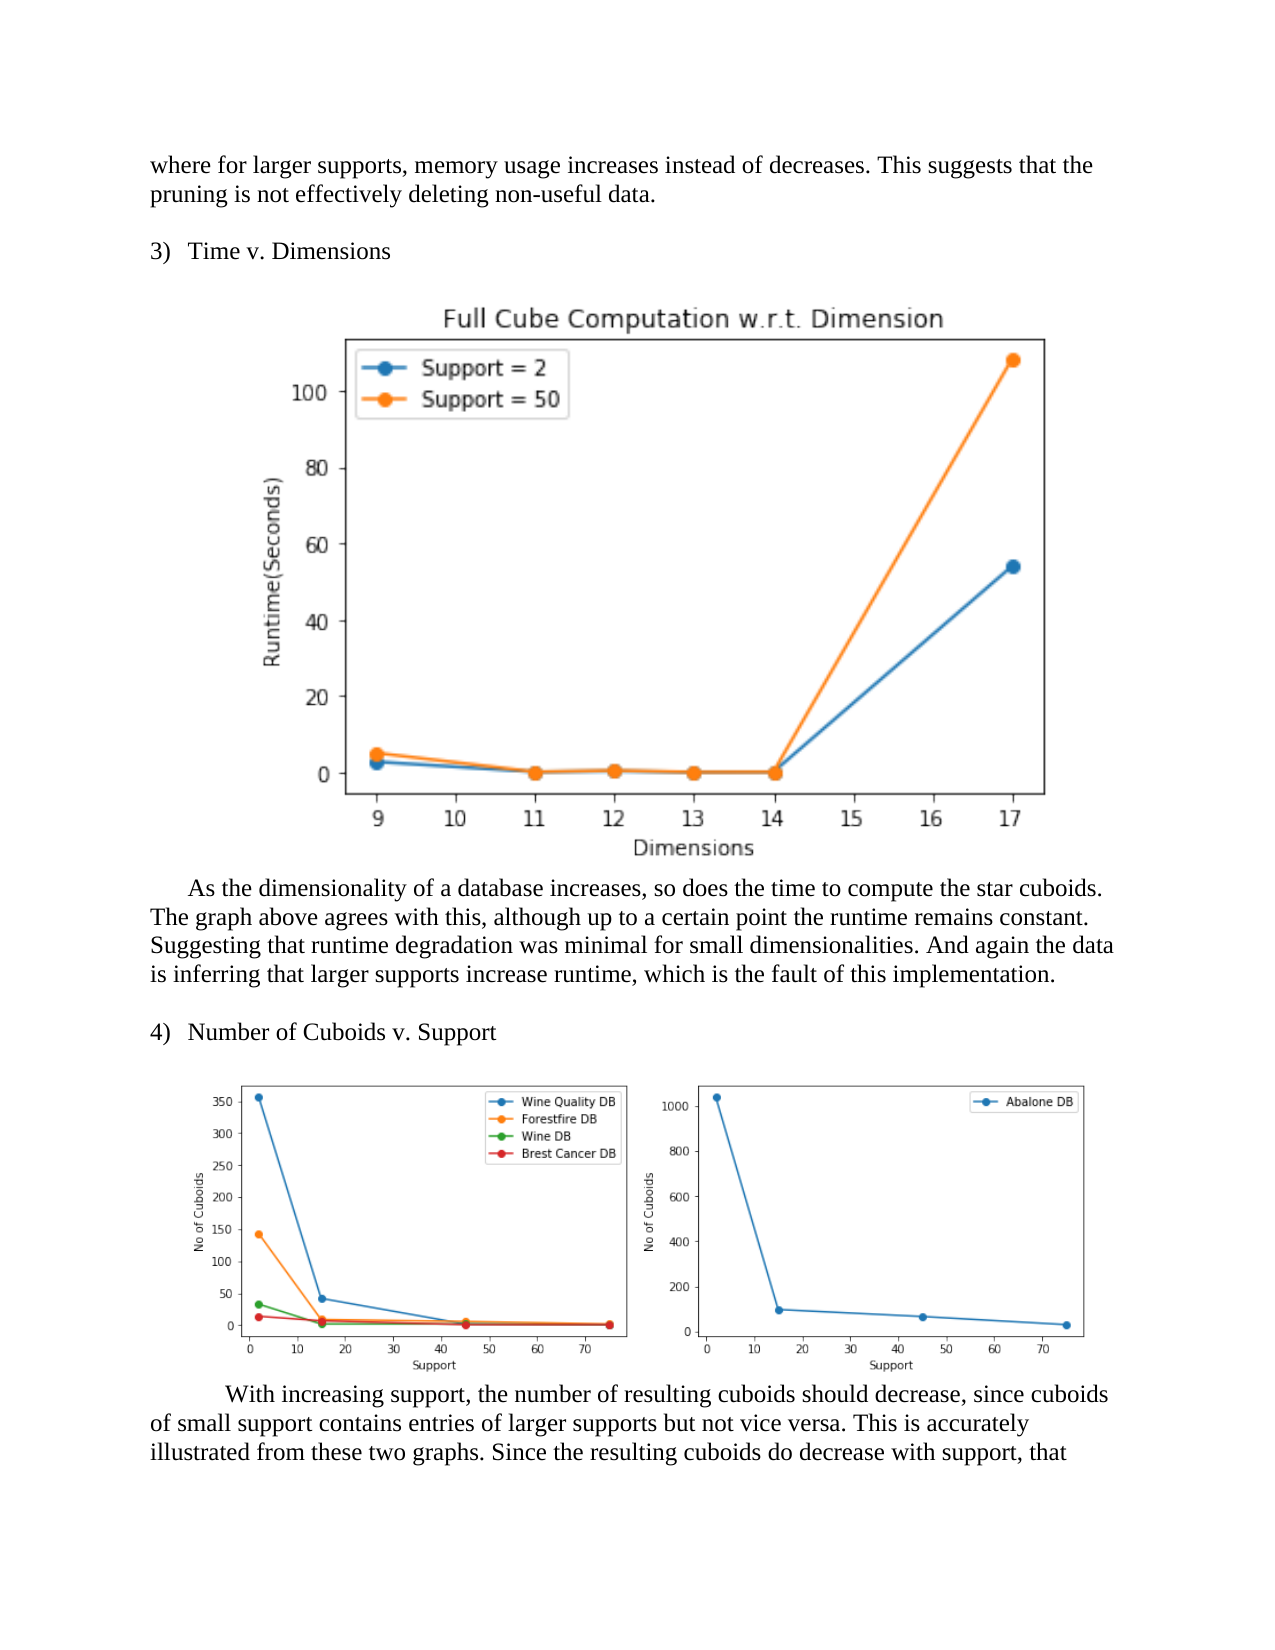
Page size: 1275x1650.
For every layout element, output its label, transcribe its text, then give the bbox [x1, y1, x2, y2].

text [150, 150, 1125, 207]
list Time v. Dimensions [150, 236, 1125, 265]
picture [247, 293, 1065, 873]
list Number of Cuboids v. Support [150, 1017, 1125, 1045]
text As the dimensionality of a database increases, so does the time to compute the star cuboids. The graph above agrees with this, although up to a certain point the runtime remains constant. Suggesting that runtime degradation was minimal for small dimensionalities. And again the data is inferring that larger supports increase runtime, which is the fault of this implementation. [150, 873, 1125, 988]
picture [187, 1074, 1094, 1380]
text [150, 1379, 1125, 1466]
